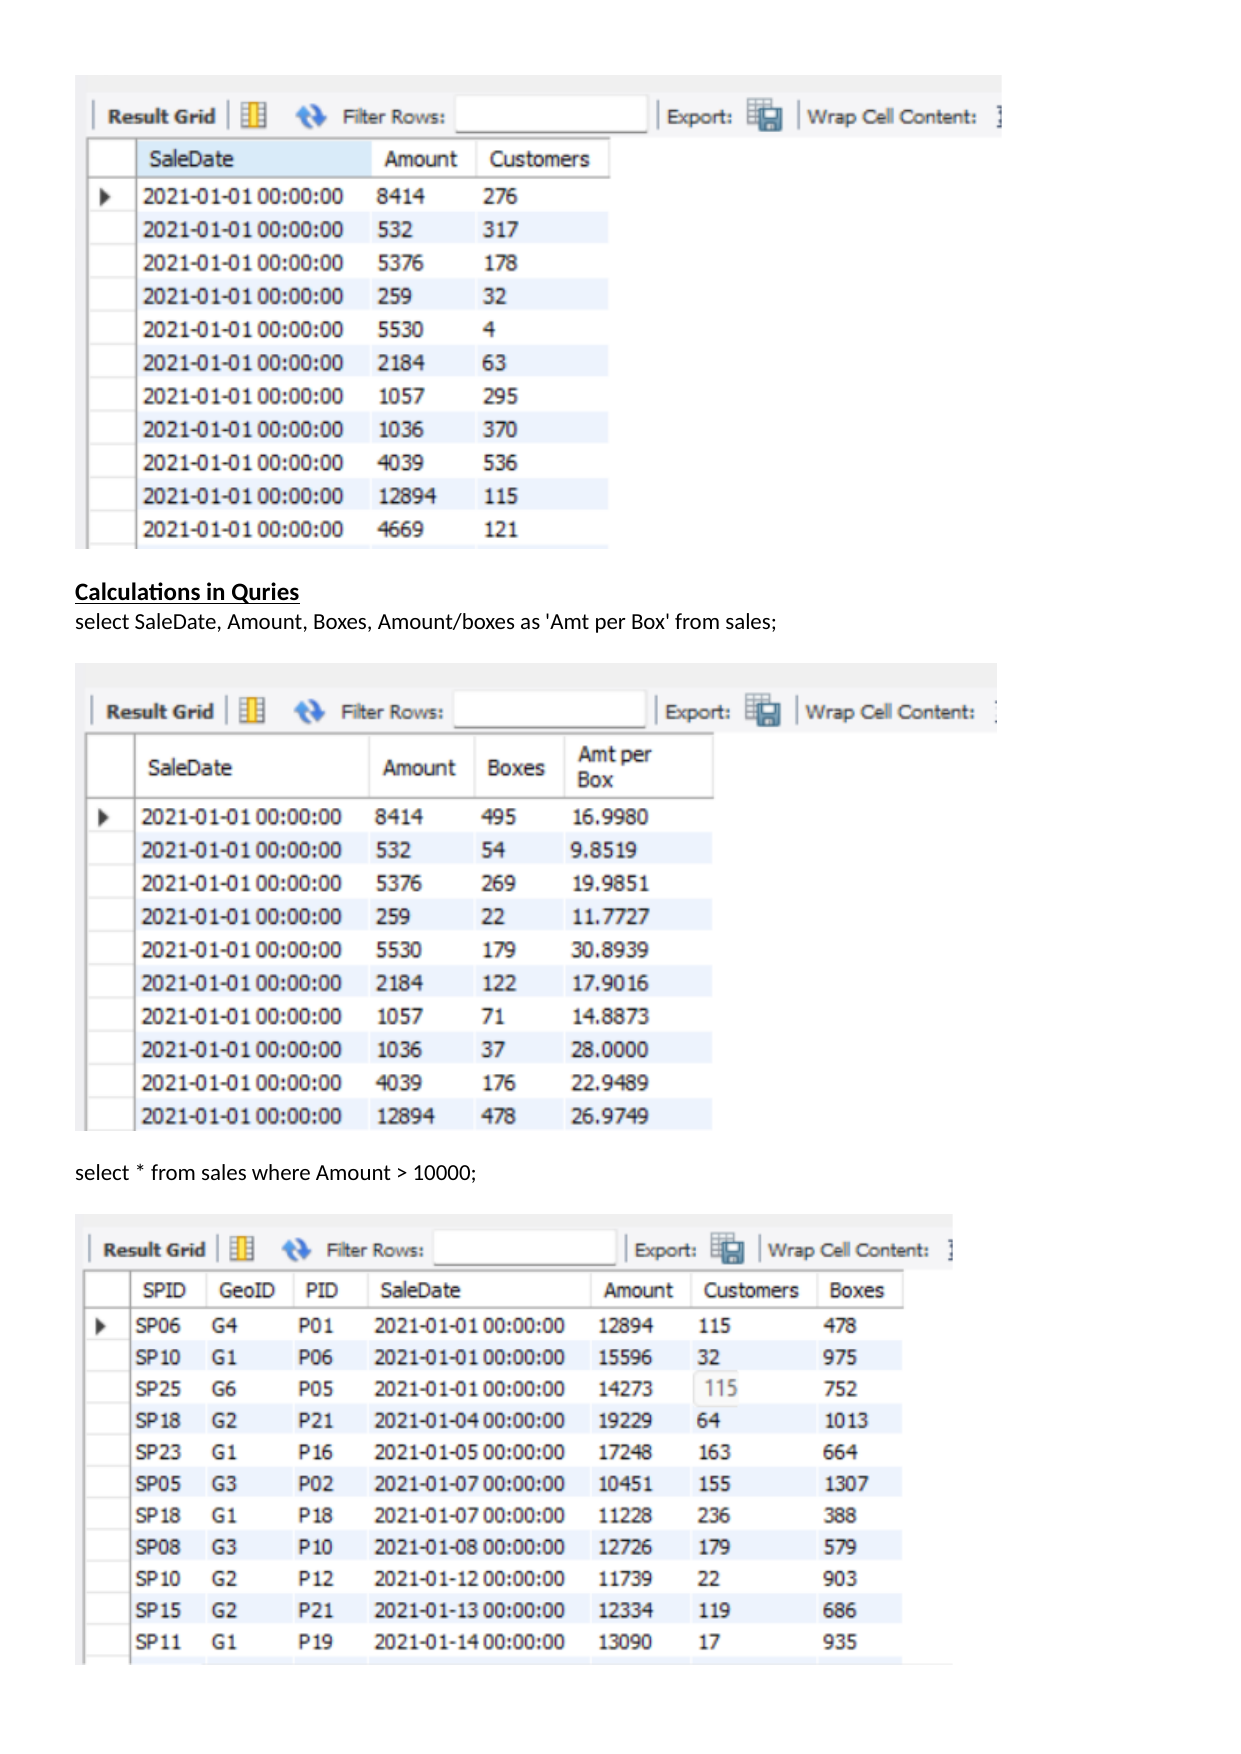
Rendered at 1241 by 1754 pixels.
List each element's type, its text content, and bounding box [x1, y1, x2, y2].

picture [75, 1214, 953, 1665]
text select SaleDate, Amount, Boxes, Amount/boxes as 'Amt per Box' from sales; [75, 607, 1165, 635]
picture [75, 663, 997, 1131]
picture [75, 75, 1002, 549]
text Calculations in Quries [75, 577, 1165, 607]
text select * from sales where Amount > 10000; [75, 1158, 1165, 1186]
